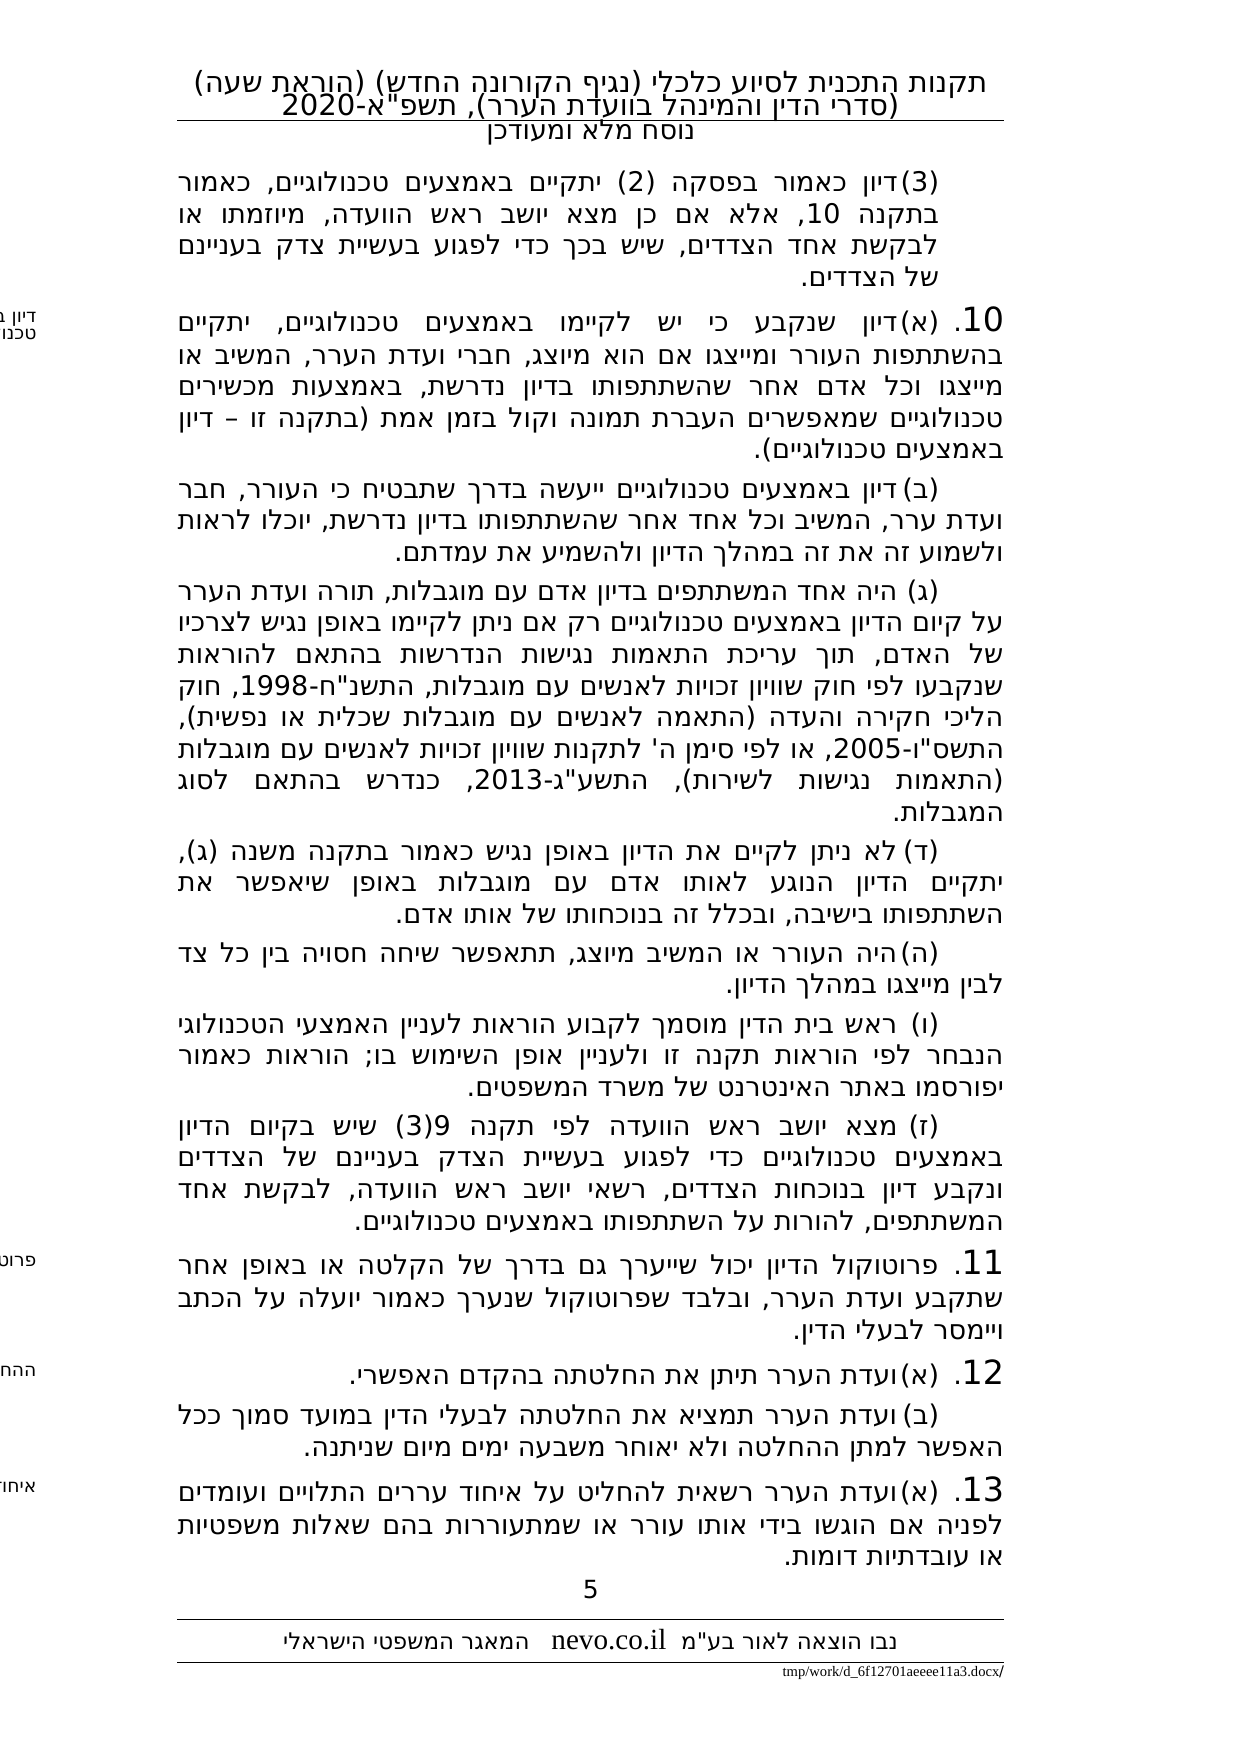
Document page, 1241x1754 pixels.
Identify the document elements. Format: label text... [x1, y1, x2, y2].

text (ב) ועדת הערר תמציא את החלטתה לבעלי הדין במועד סמוך ככל האפשר למתן ההחלטה ולא יאוחר משבעה ימים מיום שניתנה. [177, 1400, 1004, 1463]
text (ג) היה אחד המשתתפים בדיון אדם עם מוגבלות, תורה ועדת הערר על קיום הדיון באמצעים טכנולוגיים רק אם ניתן לקיימו באופן נגיש לצרכיו של האדם, תוך עריכת התאמות נגישות הנדרשות בהתאם להוראות שנקבעו לפי חוק שוויון זכויות לאנשים עם מוגבלות, התשנ"ח-1998, חוק הליכי חקירה והעדה (התאמה לאנשים עם מוגבלות שכלית או נפשית), התשס"ו-2005, או לפי סימן ה' לתקנות שוויון זכויות לאנשים עם מוגבלות (התאמות נגישות לשירות), התשע"ג-2013, כנדרש בהתאם לסוג המגבלות. [177, 575, 1004, 828]
text (ד) לא ניתן לקיים את הדיון באופן נגיש כאמור בתקנה משנה (ג), יתקיים הדיון הנוגע לאותו אדם עם מוגבלות באופן שיאפשר את השתתפותו בישיבה, ובכלל זה בנוכחותו של אותו אדם. [177, 835, 1004, 930]
text 11. פרוטוקול הדיון יכול שייערך גם בדרך של הקלטה או באופן אחר שתקבע ועדת הערר, ובלבד שפרוטוקול שנערך כאמור יועלה על הכתב ויימסר לבעלי הדין. [177, 1244, 1004, 1346]
text 13. (א) ועדת הערר רשאית להחליט על איחוד עררים התלויים ועומדים לפניה אם הוגשו בידי אותו עורר או שמתעוררות בהם שאלות משפטיות או עובדתיות דומות. [177, 1470, 1004, 1572]
text (ז) מצא יושב ראש הוועדה לפי תקנה 9(3) שיש בקיום הדיון באמצעים טכנולוגיים כדי לפגוע בעשיית הצדק בעניינם של הצדדים ונקבע דיון בנוכחות הצדדים, רשאי יושב ראש הוועדה, לבקשת אחד המשתתפים, להורות על השתתפותו באמצעים טכנולוגיים. [177, 1110, 1004, 1236]
text (ו) ראש בית הדין מוסמך לקבוע הוראות לעניין האמצעי הטכנולוגי הנבחר לפי הוראות תקנה זו ולעניין אופן השימוש בו; הוראות כאמור יפורסמו באתר האינטרנט של משרד המשפטים. [177, 1008, 1004, 1103]
text (ה) היה העורר או המשיב מיוצג, תתאפשר שיחה חסויה בין כל צד לבין מייצגו במהלך הדיון. [177, 937, 1004, 1000]
text 10. (א) דיון שנקבע כי יש לקיימו באמצעים טכנולוגיים, יתקיים בהשתתפות העורר ומייצגו אם הוא מיוצג, חברי ועדת הערר, המשיב או מייצגו וכל אדם אחר שהשתתפותו בדיון נדרשת, באמצעות מכשירים טכנולוגיים שמאפשרים העברת תמונה וקול בזמן אמת (בתקנה זו – דיון באמצעים טכנולוגיים). [177, 300, 1004, 465]
text (3) דיון כאמור בפסקה (2) יתקיים באמצעים טכנולוגיים, כאמור בתקנה 10, אלא אם כן מצא יושב ראש הוועדה, מיוזמתו או לבקשת אחד הצדדים, שיש בכך כדי לפגוע בעשיית צדק בעניינם של הצדדים. [177, 167, 939, 293]
text 12. (א) ועדת הערר תיתן את החלטתה בהקדם האפשרי. [177, 1353, 1004, 1392]
text (ב) דיון באמצעים טכנולוגיים ייעשה בדרך שתבטיח כי העורר, חבר ועדת ערר, המשיב וכל אחד אחר שהשתתפותו בדיון נדרשת, יוכלו לראות ולשמוע זה את זה במהלך הדיון ולהשמיע את עמדתם. [177, 473, 1004, 568]
